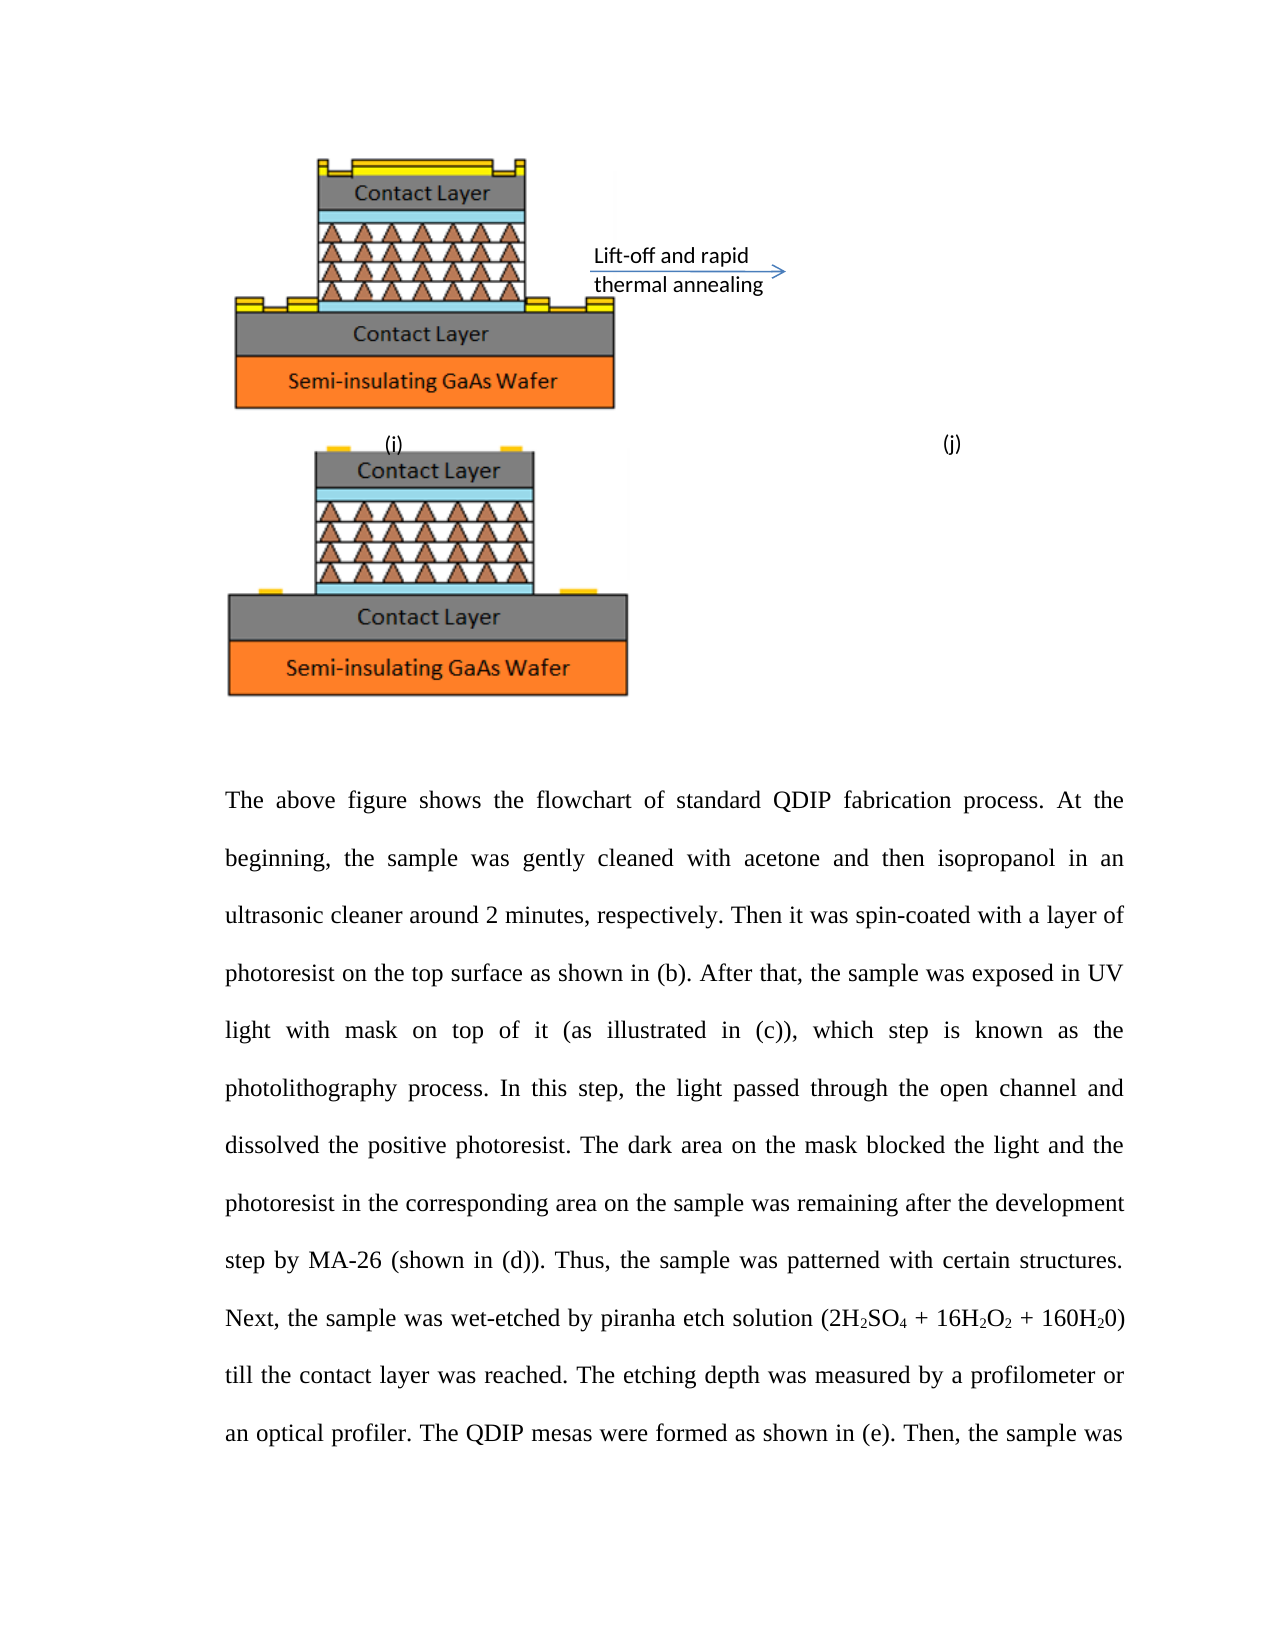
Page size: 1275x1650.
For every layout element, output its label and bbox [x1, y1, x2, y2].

picture [225, 150, 621, 413]
picture [225, 440, 634, 700]
text [225, 785, 1125, 1447]
